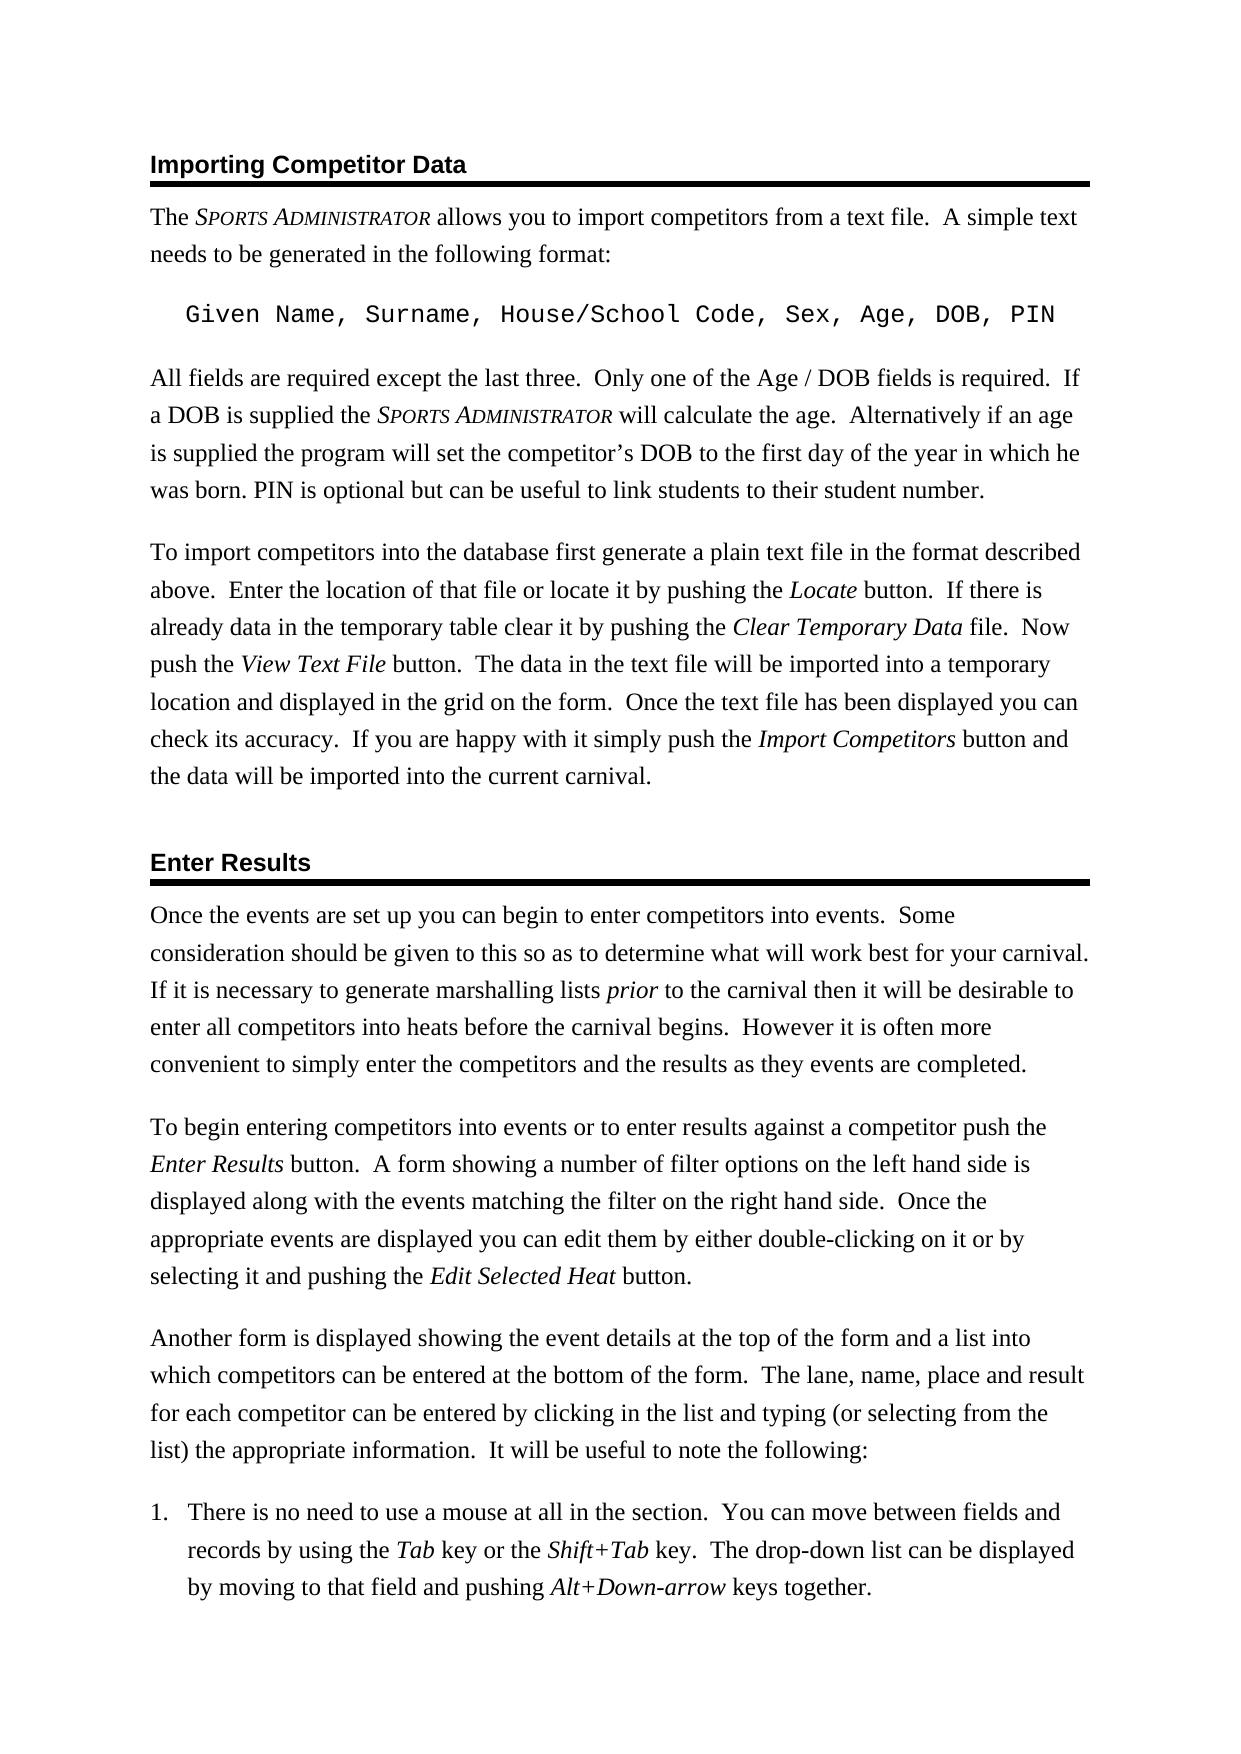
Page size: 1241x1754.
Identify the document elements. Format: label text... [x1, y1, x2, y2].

subtitle Importing Competitor Data [150, 150, 1090, 181]
text Another form is displayed showing the event details at the top of the form and a list into which competitors can be entered at the bottom of the form. The lane, name, place and result for each competitor can be entered by clicking in the list and typing (or selecting from the list) the appropriate information. It will be useful to note the following: [150, 1323, 1090, 1464]
text Given Name, Surname, House/School Code, Sex, Age, DOB, PIN [150, 301, 1090, 330]
list There is no need to use a mouse at all in the section. You can move between fields and records by using the Tab key or the Shift+Tab key. The drop-down list can be displayed by moving to that field and pushing Alt+Down-arrow keys together. [150, 1497, 1090, 1601]
text To begin entering competitors into events or to enter results against a competitor push the Enter Results button. A form showing a number of filter options on the left hand side is displayed along with the events matching the filter on the right hand side. Once the appropriate events are displayed you can edit them by either double-clicking on it or by selecting it and pushing the Edit Selected Heat button. [150, 1112, 1090, 1290]
text All fields are required except the last three. Only one of the Age / DOB fields is required. If a DOB is supplied the Sports Administrator will calculate the age. Alternatively if an age is supplied the program will set the competitor’s DOB to the first day of the year in which he was born. PIN is optional but can be useful to link students to their student number. [150, 363, 1090, 504]
subtitle Enter Results [150, 848, 1090, 879]
text To import competitors into the database first generate a plain text file in the format described above. Enter the location of that file or locate it by pushing the Locate button. If there is already data in the temporary table clear it by pushing the Clear Temporary Data file. Now push the View Text File button. The data in the text file will be imported into a temporary location and displayed in the grid on the form. Once the text file has been displayed you can check its accuracy. If you are happy with it simply push the Import Competitors button and the data will be imported into the current carnival. [150, 537, 1090, 790]
text Once the events are set up you can begin to enter competitors into events. Some consideration should be given to this so as to determine what will work best for your carnival. If it is necessary to generate marshalling lists prior to the carnival then it will be desirable to enter all competitors into heats before the carnival begins. However it is often more convenient to simply enter the competitors and the results as they events are completed. [150, 900, 1090, 1078]
text The Sports Administrator allows you to import competitors from a text file. A simple text needs to be generated in the following format: [150, 202, 1090, 268]
